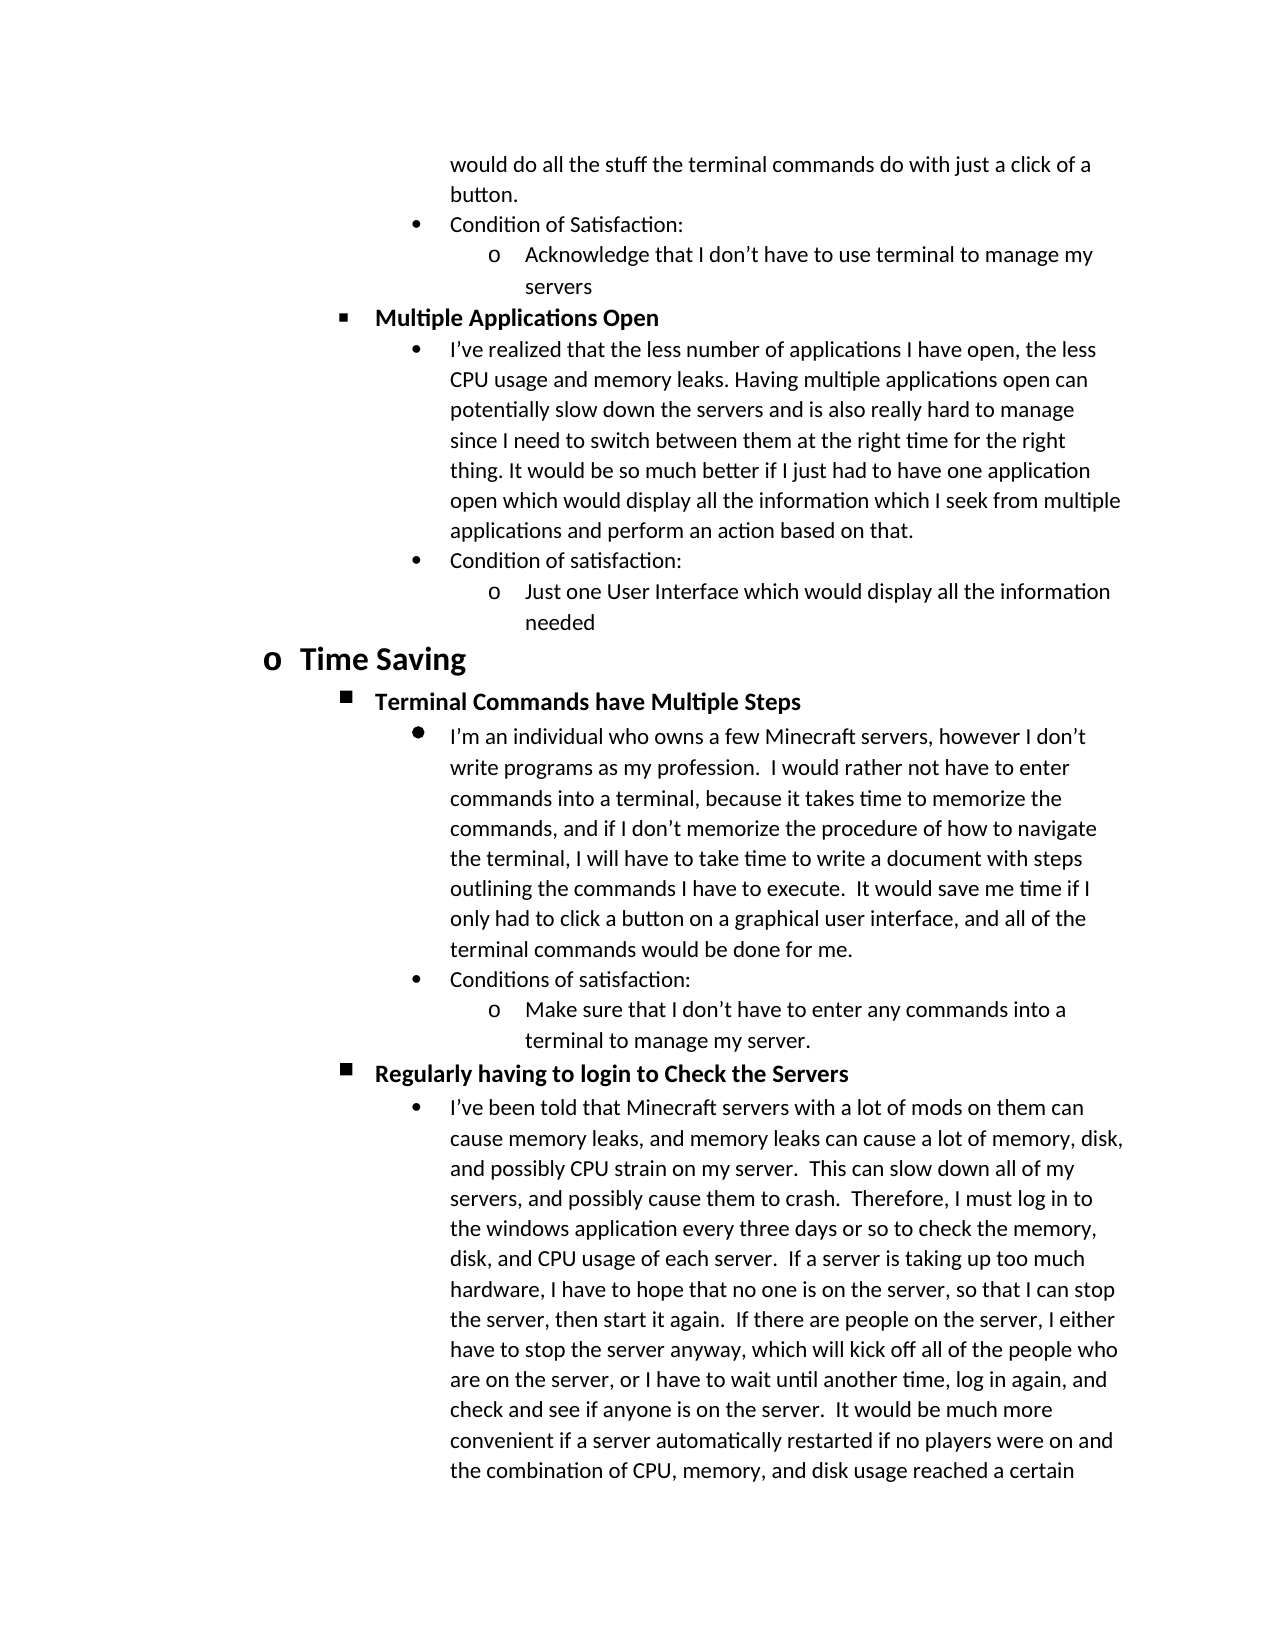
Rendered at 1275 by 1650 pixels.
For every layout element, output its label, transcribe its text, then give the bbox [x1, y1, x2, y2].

list Multiple Applications Open [337, 302, 1125, 333]
list I’ve realized that the less number of applications I have open, the less CPU usage and memory leaks. Having multiple applications open can potentially slow down the servers and is also really hard to manage since I need to switch between them at the right time for the right thing. It would be so much better if I just had to have one application open which would display all the information which I seek from multiple applications and perform an action based on that. [412, 335, 1125, 544]
list Just one User Interface which would display all the information needed [487, 577, 1125, 636]
list Condition of satisfaction: [412, 547, 1125, 574]
list I’m an individual who owns a few Minecraft servers, however I don’t write programs as my profession. I would rather not have to enter commands into a terminal, because it takes time to memorize the commands, and if I don’t memorize the procedure of how to navigate the terminal, I will have to take time to write a document with steps outlining the commands I have to execute. It would save me time if I only had to click a button on a graphical user interface, and all of the terminal commands would be done for me. [412, 721, 1125, 963]
list Acknowledge that I don’t have to use terminal to manage my servers [487, 241, 1125, 300]
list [412, 150, 1125, 208]
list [412, 1093, 1125, 1484]
list Time Saving [262, 638, 1125, 681]
list Terminal Commands have Multiple Steps [337, 684, 1125, 718]
list Condition of Satisfaction: [412, 210, 1125, 238]
list Regularly having to login to Check the Servers [337, 1057, 1125, 1091]
list Conditions of satisfaction: [412, 965, 1125, 993]
list Make sure that I don’t have to enter any commands into a terminal to manage my server. [487, 995, 1125, 1054]
